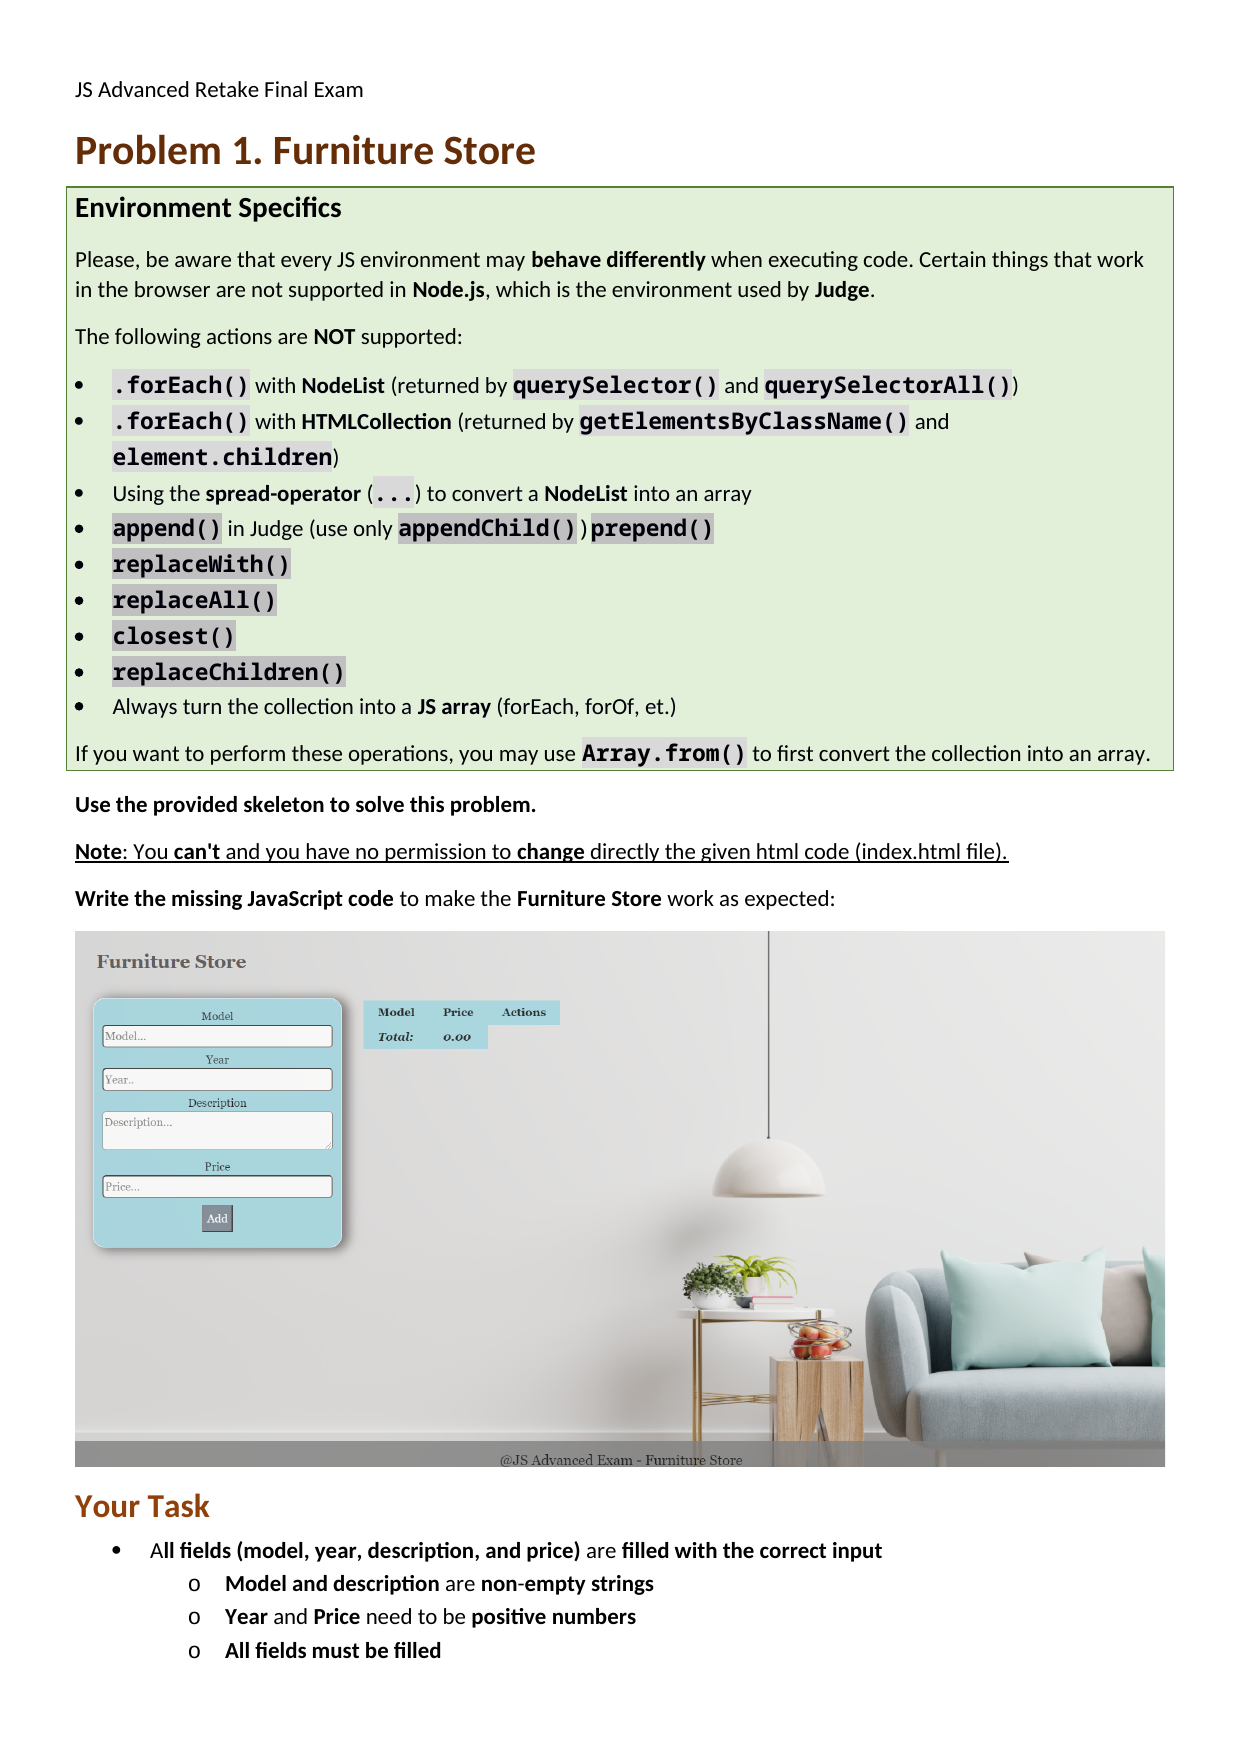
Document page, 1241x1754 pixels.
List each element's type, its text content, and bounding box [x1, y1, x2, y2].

list All fields (model, year, description, and price) are filled with the correct input [112, 1536, 1165, 1564]
text Your Task [75, 1486, 1165, 1526]
list All fields must be filled [187, 1636, 1165, 1665]
list replaceAll() [67, 581, 1173, 616]
text Environment Specifics [67, 188, 1173, 225]
list Using the spread-operator (...) to convert a NodeList into an array [67, 473, 1173, 508]
list .forEach() with NodeList (returned by querySelector() and querySelectorAll()) [67, 366, 1173, 400]
list append() in Judge (use only appendChild())prepend() [67, 509, 1173, 544]
list Model and description are non-empty strings [187, 1569, 1165, 1598]
list Always turn the collection into a JS array (forEach, forOf, et.) [67, 689, 1173, 720]
text Note: You can't and you have no permission to change directly the given html code (index.html file). [75, 837, 1165, 865]
text The following actions are NOT supported: [67, 319, 1173, 350]
text Write the missing JavaScript code to make the Furniture Store work as expected: [75, 884, 1165, 912]
subtitle Problem 1. Furniture Store [75, 124, 1165, 175]
text JS Advanced Retake Final Exam [75, 75, 1165, 103]
text Please, be aware that every JS environment may behave differently when executing code. Certain things that work in the browser are not supported in Node.js, which is the environment used by Judge. [67, 242, 1173, 303]
list replaceWith() [67, 545, 1173, 579]
list replaceChildren() [67, 653, 1173, 687]
list closest() [67, 617, 1173, 651]
picture [75, 931, 1166, 1467]
list .forEach() with HTMLCollection (returned by getElementsByClassName() and element.children) [67, 401, 1173, 472]
list Year and Price need to be positive numbers [187, 1602, 1165, 1631]
text Use the provided skeleton to solve this problem. [75, 790, 1165, 818]
text If you want to perform these operations, you may use Array.from() to first convert the collection into an array. [67, 734, 1173, 770]
